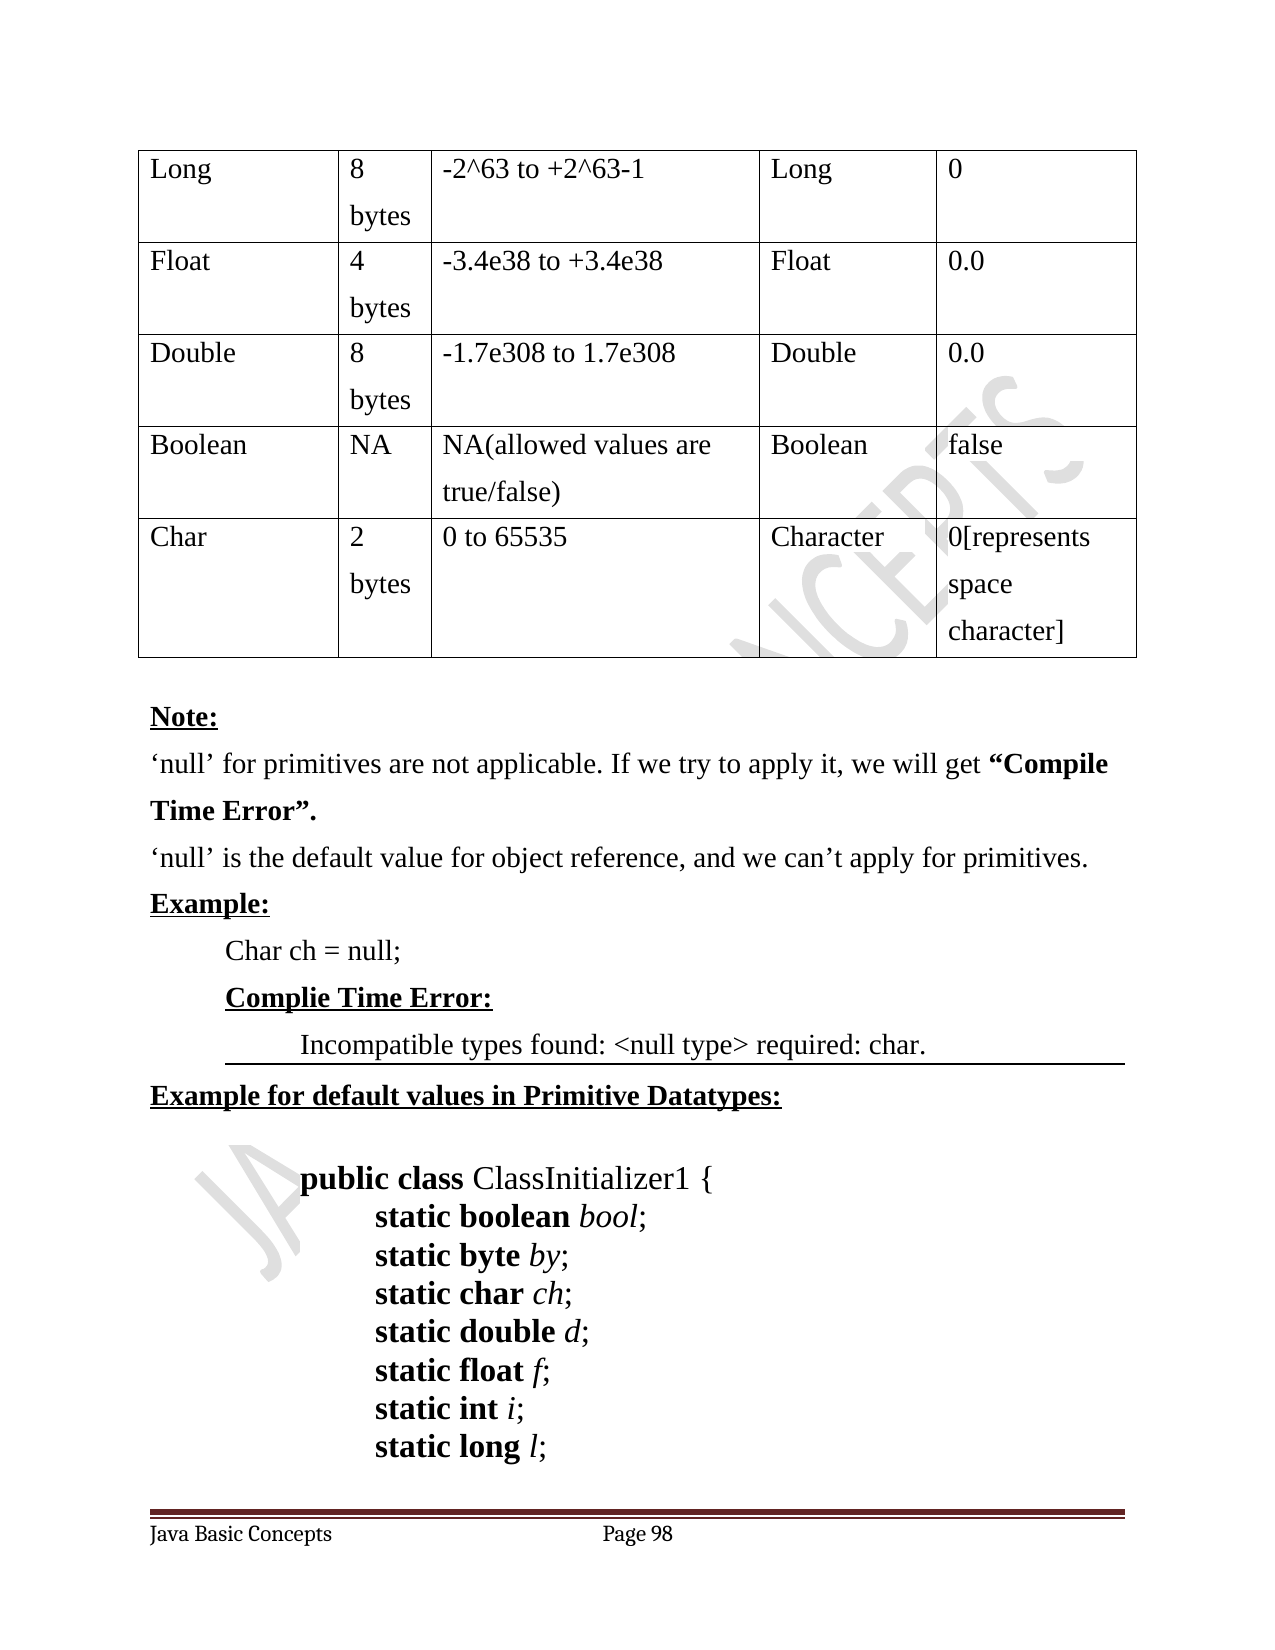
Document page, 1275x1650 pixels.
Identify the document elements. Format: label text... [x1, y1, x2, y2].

text Char ch = null; [150, 933, 1125, 967]
text public class ClassInitializer1 { [300, 1158, 1125, 1197]
table_cell Float [139, 243, 338, 334]
text ‘null’ is the default value for object reference, and we can’t apply for primitives. [150, 840, 1125, 873]
text static int i; [300, 1388, 1125, 1427]
text Incompatible types found: <null type> required: char. [225, 1027, 1125, 1063]
text static char ch; [300, 1273, 1125, 1312]
table_cell 0 to 65535 [432, 519, 759, 657]
table_cell Boolean [139, 427, 338, 518]
text Note: [150, 699, 1125, 733]
table_cell Boolean [760, 427, 936, 518]
text static byte by; [300, 1235, 1125, 1273]
text static double d; [300, 1312, 1125, 1350]
text ‘null’ for primitives are not applicable. If we try to apply it, we will get “Compile Time Error”. [150, 746, 1125, 826]
text Example: [150, 887, 1125, 920]
text Complie Time Error: [150, 980, 1125, 1014]
table_cell 0.0 [937, 335, 1136, 426]
table_cell 8 bytes [339, 335, 431, 426]
table_cell -3.4e38 to +3.4e38 [432, 243, 759, 334]
table_cell Long [760, 151, 936, 242]
table_cell Double [139, 335, 338, 426]
table_cell -1.7e308 to 1.7e308 [432, 335, 759, 426]
text static float f; [300, 1350, 1125, 1388]
table_cell Long [139, 151, 338, 242]
text static long l; [300, 1427, 1125, 1465]
table_cell 8 bytes [339, 151, 431, 242]
table_cell NA(allowed values are true/false) [432, 427, 759, 518]
table_cell 0 [937, 151, 1136, 242]
table_cell Float [760, 243, 936, 334]
table_cell Double [760, 335, 936, 426]
table_cell Character [760, 519, 936, 657]
text Example for default values in Primitive Datatypes: [150, 1078, 1125, 1111]
text static boolean bool; [300, 1197, 1125, 1235]
table_cell 2 bytes [339, 519, 431, 657]
table_cell false [937, 427, 1136, 518]
table_cell 0.0 [937, 243, 1136, 334]
table_cell -2^63 to +2^63-1 [432, 151, 759, 242]
table_cell NA [339, 427, 431, 518]
table_cell Char [139, 519, 338, 657]
table_cell 4 bytes [339, 243, 431, 334]
table_cell 0[represents space character] [937, 519, 1136, 657]
